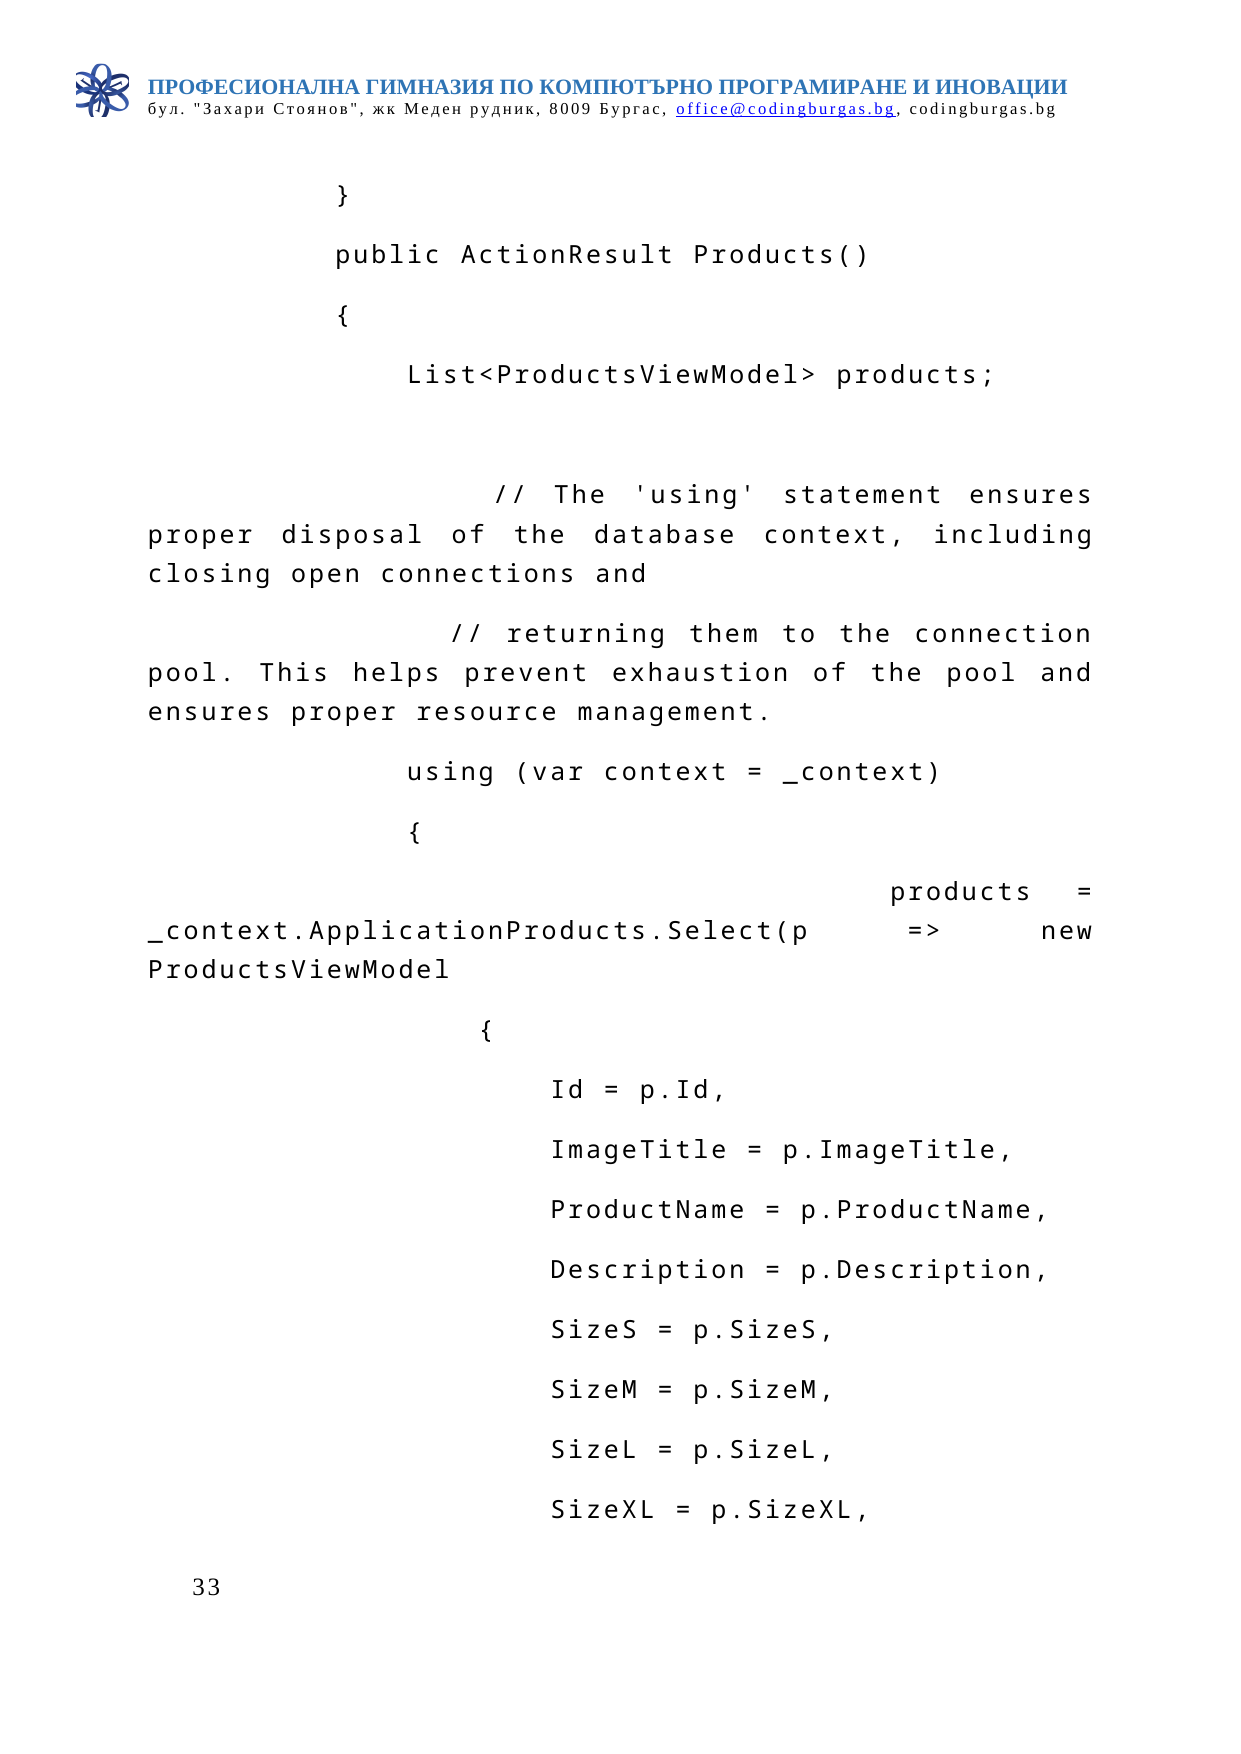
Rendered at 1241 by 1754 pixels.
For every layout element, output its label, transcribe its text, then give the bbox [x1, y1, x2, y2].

text Id = p.Id, [148, 1072, 1092, 1106]
text // returning them to the connection pool. This helps prevent exhaustion of the pool and ensures proper resource management. [148, 616, 1092, 728]
text SizeM = p.SizeM, [148, 1372, 1092, 1406]
text products = _context.ApplicationProducts.Select(p => new ProductsViewModel [148, 874, 1092, 986]
text // The 'using' statement ensures proper disposal of the database context, including closing open connections and [148, 477, 1092, 589]
text List<ProductsViewModel> products; [148, 357, 1092, 391]
text public ActionResult Products() [148, 237, 1092, 271]
text SizeXL = p.SizeXL, [148, 1492, 1092, 1526]
text ProductName = p.ProductName, [148, 1192, 1092, 1226]
picture [76, 63, 130, 117]
text } [148, 177, 1092, 211]
text { [148, 297, 1092, 331]
text using (var context = _context) [148, 754, 1092, 788]
text { [148, 1012, 1092, 1046]
text SizeS = p.SizeS, [148, 1312, 1092, 1346]
text Description = p.Description, [148, 1252, 1092, 1286]
text ImageTitle = p.ImageTitle, [148, 1132, 1092, 1166]
text SizeL = p.SizeL, [148, 1432, 1092, 1466]
text { [148, 814, 1092, 848]
